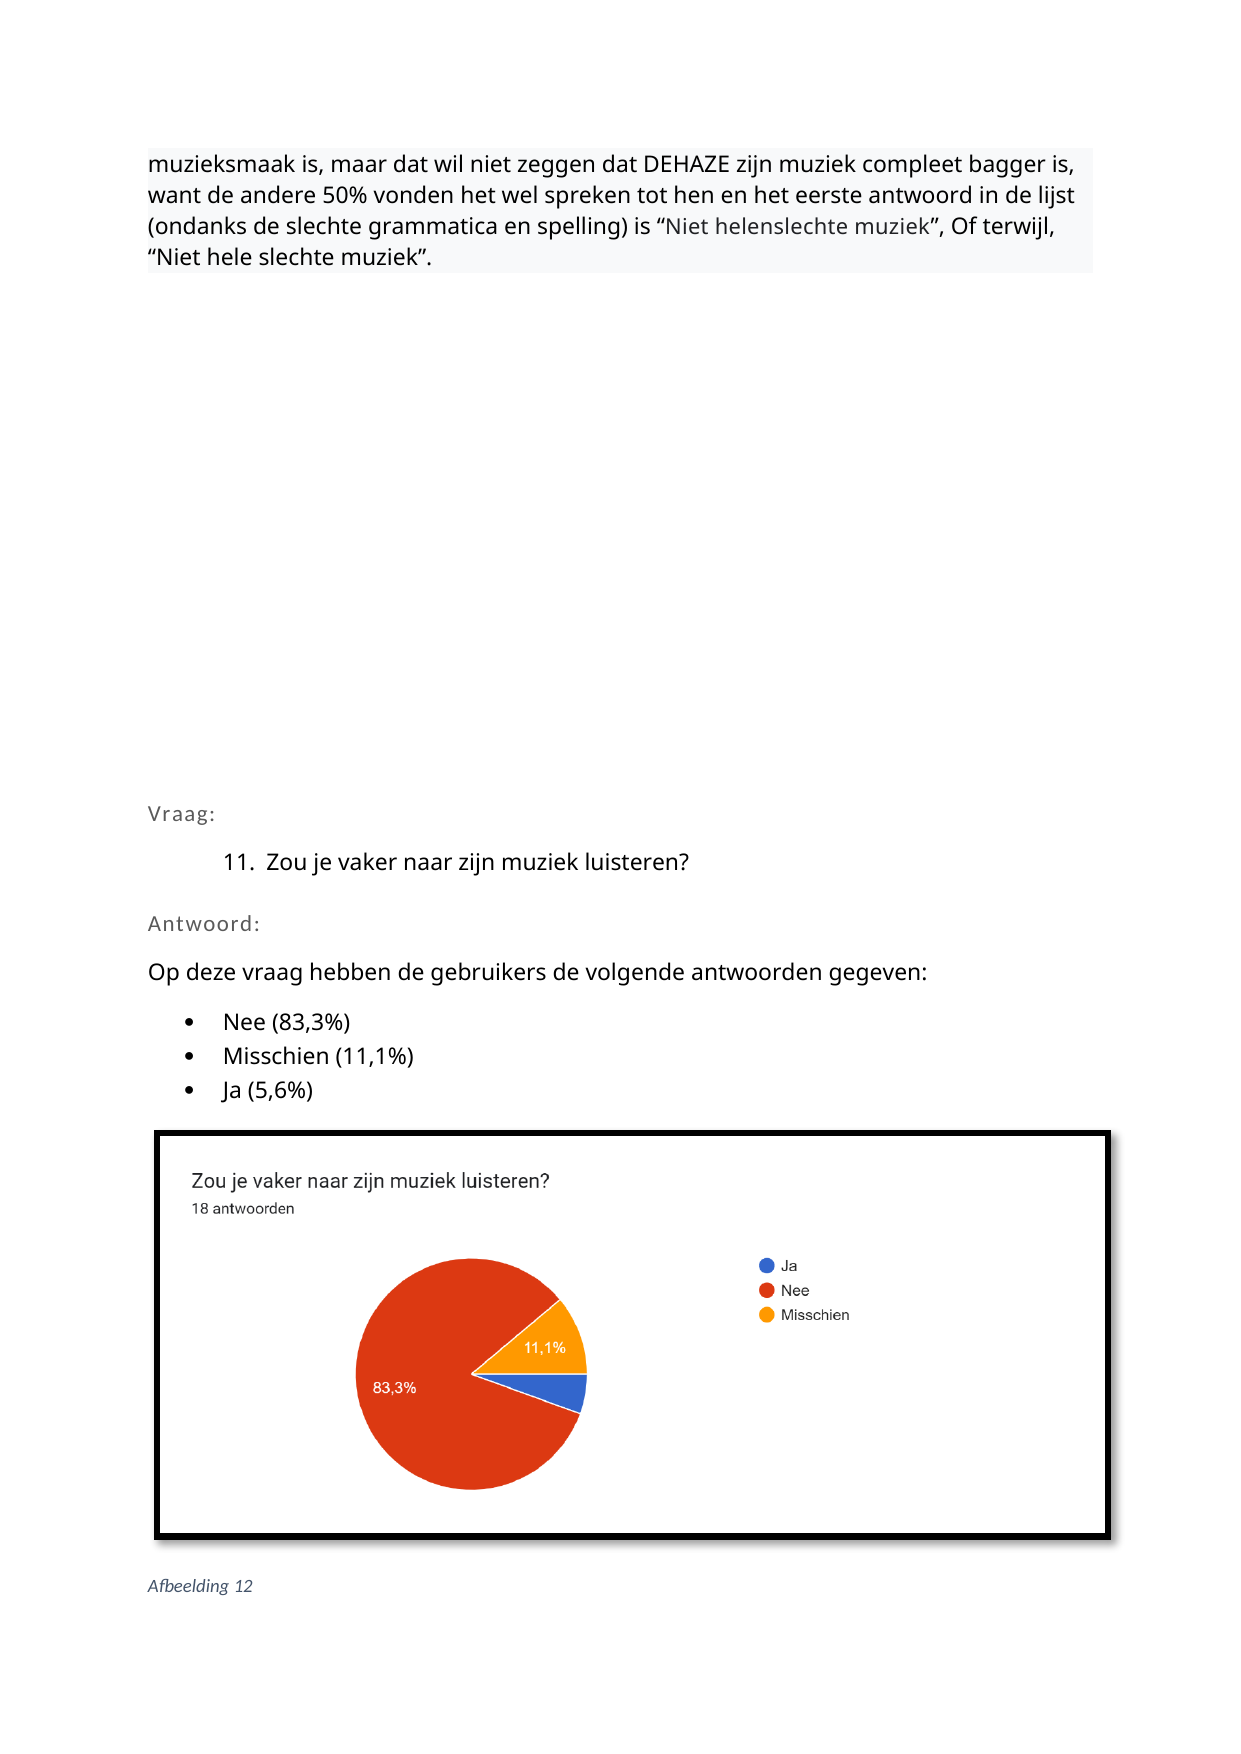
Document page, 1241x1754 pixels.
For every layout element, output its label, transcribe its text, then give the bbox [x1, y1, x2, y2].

list Nee (83,3%) [185, 1006, 1093, 1037]
subtitle Vraag: [148, 799, 1093, 827]
list Misschien (11,1%) [185, 1040, 1093, 1071]
picture [160, 1136, 1105, 1533]
subtitle Antwoord: [148, 909, 1093, 937]
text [148, 148, 1093, 273]
text Op deze vraag hebben de gebruikers de volgende antwoorden gegeven: [148, 956, 1093, 987]
list Ja (5,6%) [185, 1073, 1093, 1105]
list Zou je vaker naar zijn muziek luisteren? [223, 846, 1093, 877]
